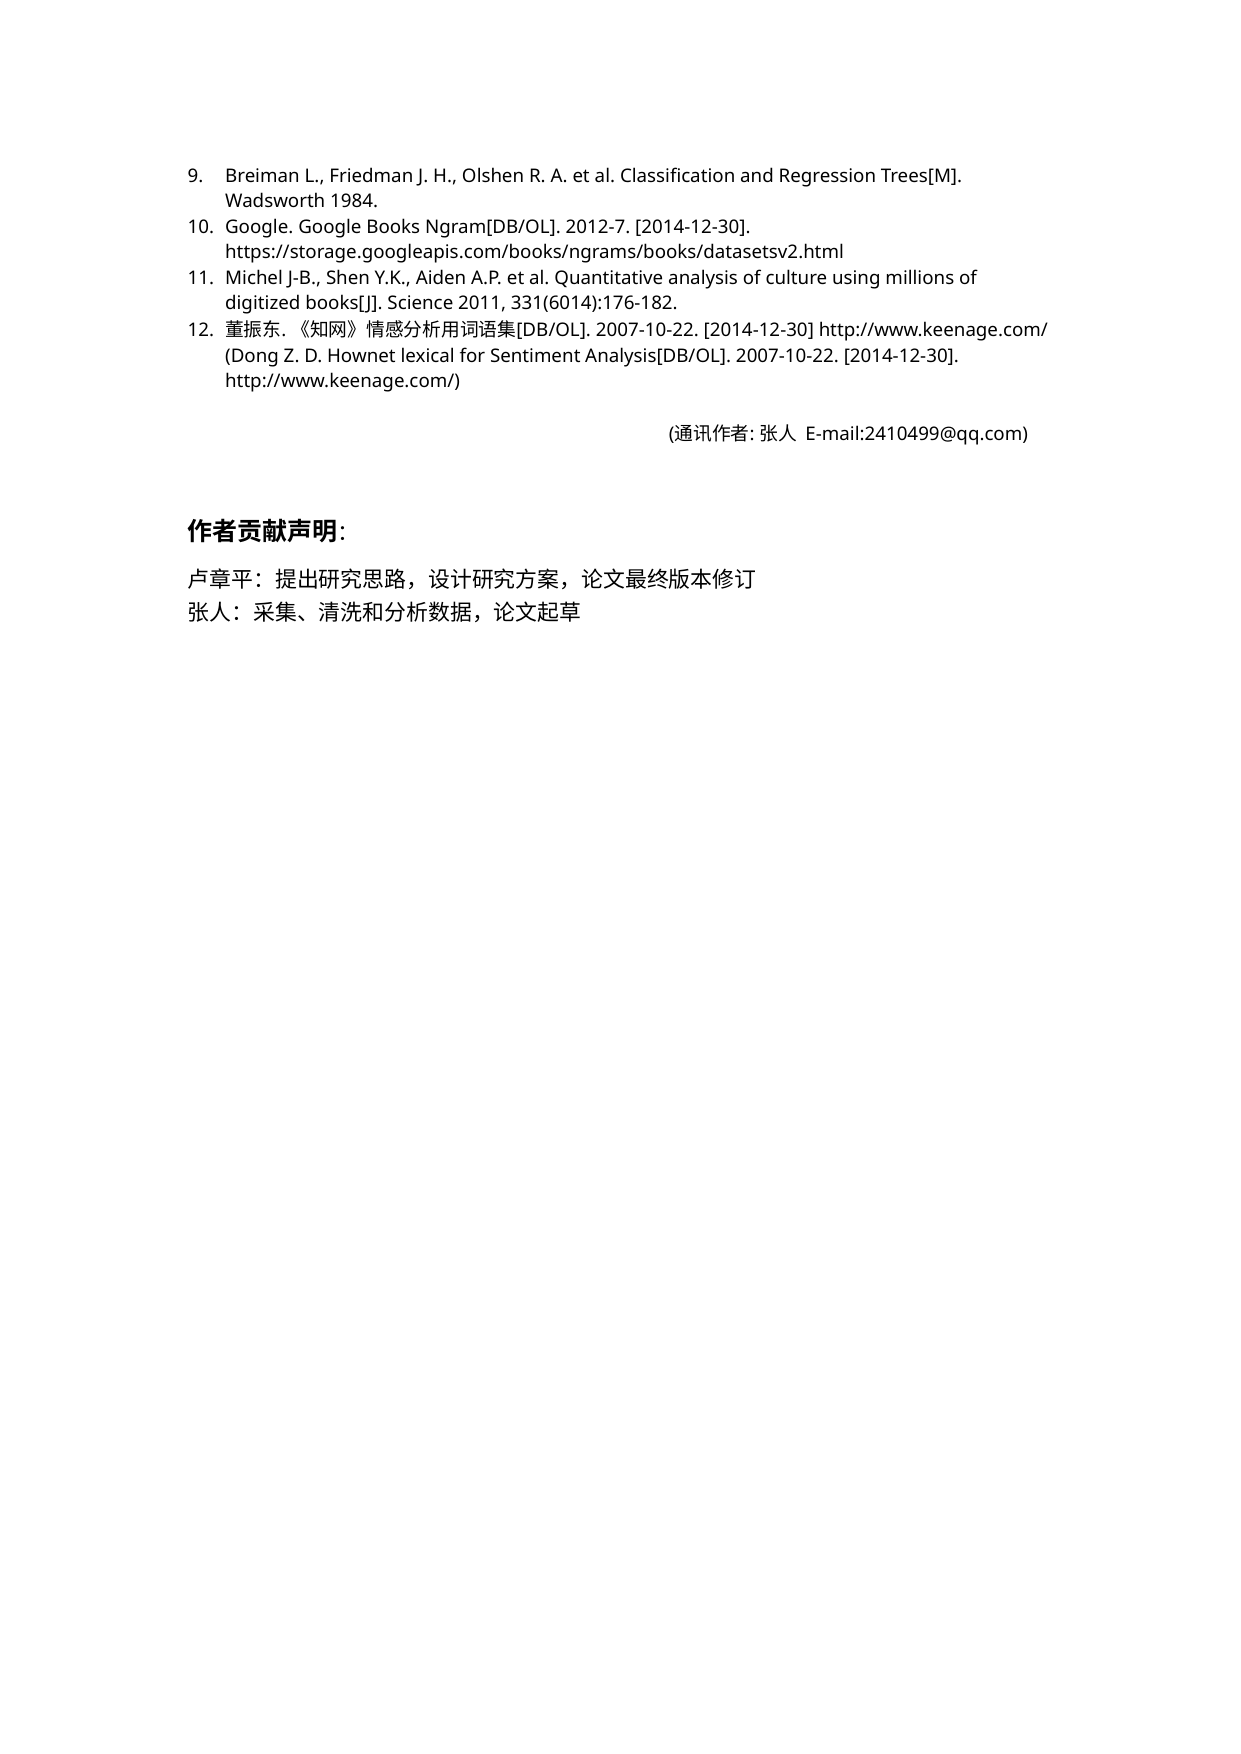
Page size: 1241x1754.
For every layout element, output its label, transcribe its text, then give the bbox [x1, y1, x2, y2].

text 作者贡献声明： [187, 497, 1053, 562]
text 张人：采集、清洗和分析数据，论文起草 [187, 594, 1053, 627]
text (通讯作者: 张人 E-mail:2410499@qq.com) [187, 419, 1053, 446]
text 卢章平：提出研究思路，设计研究方案，论文最终版本修订 [187, 562, 1053, 594]
list 董振东. 《知网》情感分析用词语集[DB/OL]. 2007-10-22. [2014-12-30] http://www.keenage.com/ (Dong Z. D. Hownet lexical for Sentiment Analysis[DB/OL]. 2007-10-22. [2014-12-30]. http://www.keenage.com/) [187, 315, 1053, 393]
list Breiman L., Friedman J. H., Olshen R. A. et al. Classification and Regression Trees[M]. Wadsworth 1984. [187, 162, 1053, 213]
list Google. Google Books Ngram[DB/OL]. 2012-7. [2014-12-30]. https://storage.googleapis.com/books/ngrams/books/datasetsv2.html [187, 213, 1053, 264]
list Michel J-B., Shen Y.K., Aiden A.P. et al. Quantitative analysis of culture using millions of digitized books[J]. Science 2011, 331(6014):176-182. [187, 264, 1053, 315]
